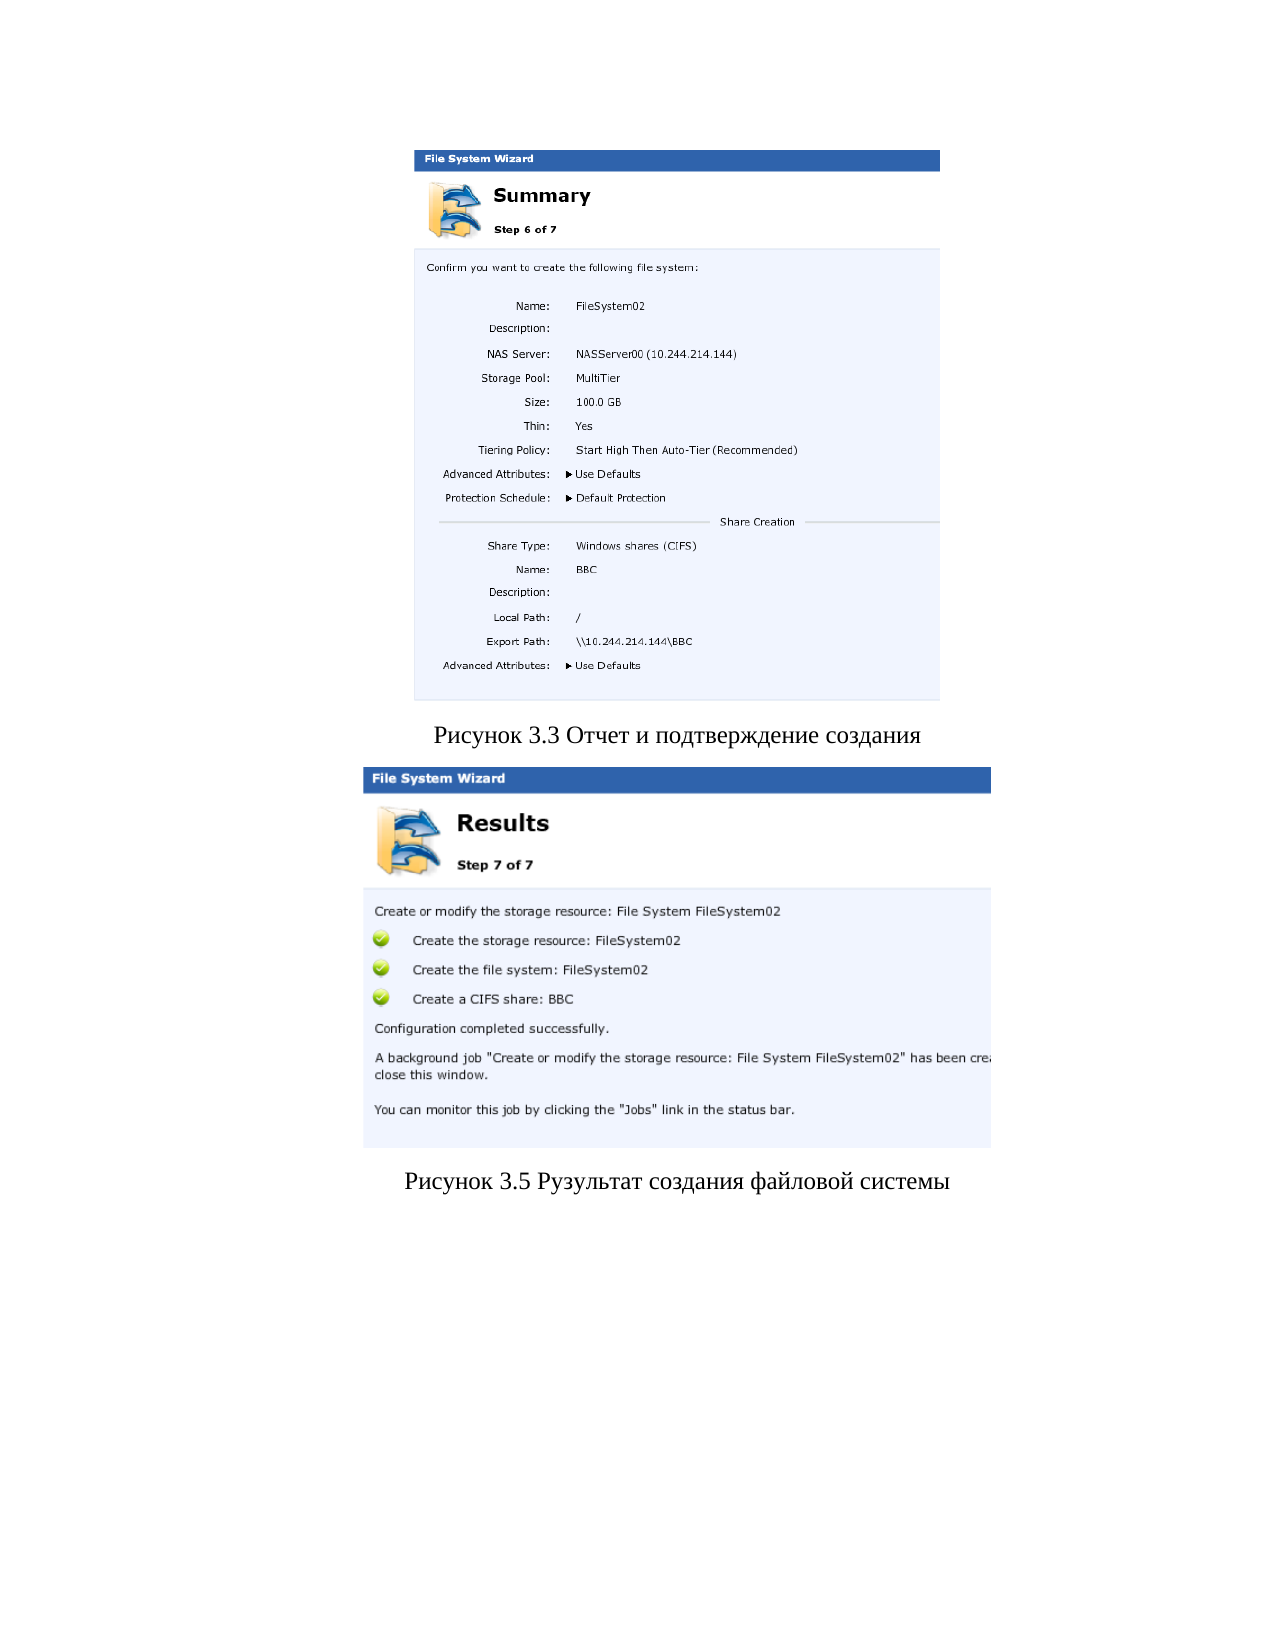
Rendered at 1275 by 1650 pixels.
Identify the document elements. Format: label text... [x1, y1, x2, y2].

text Рисунок 3.5 Рузультат создания файловой системы [150, 1166, 1204, 1195]
picture [363, 767, 991, 1148]
text Рисунок 3.3 Отчет и подтверждение создания [150, 720, 1204, 749]
picture [414, 150, 940, 702]
